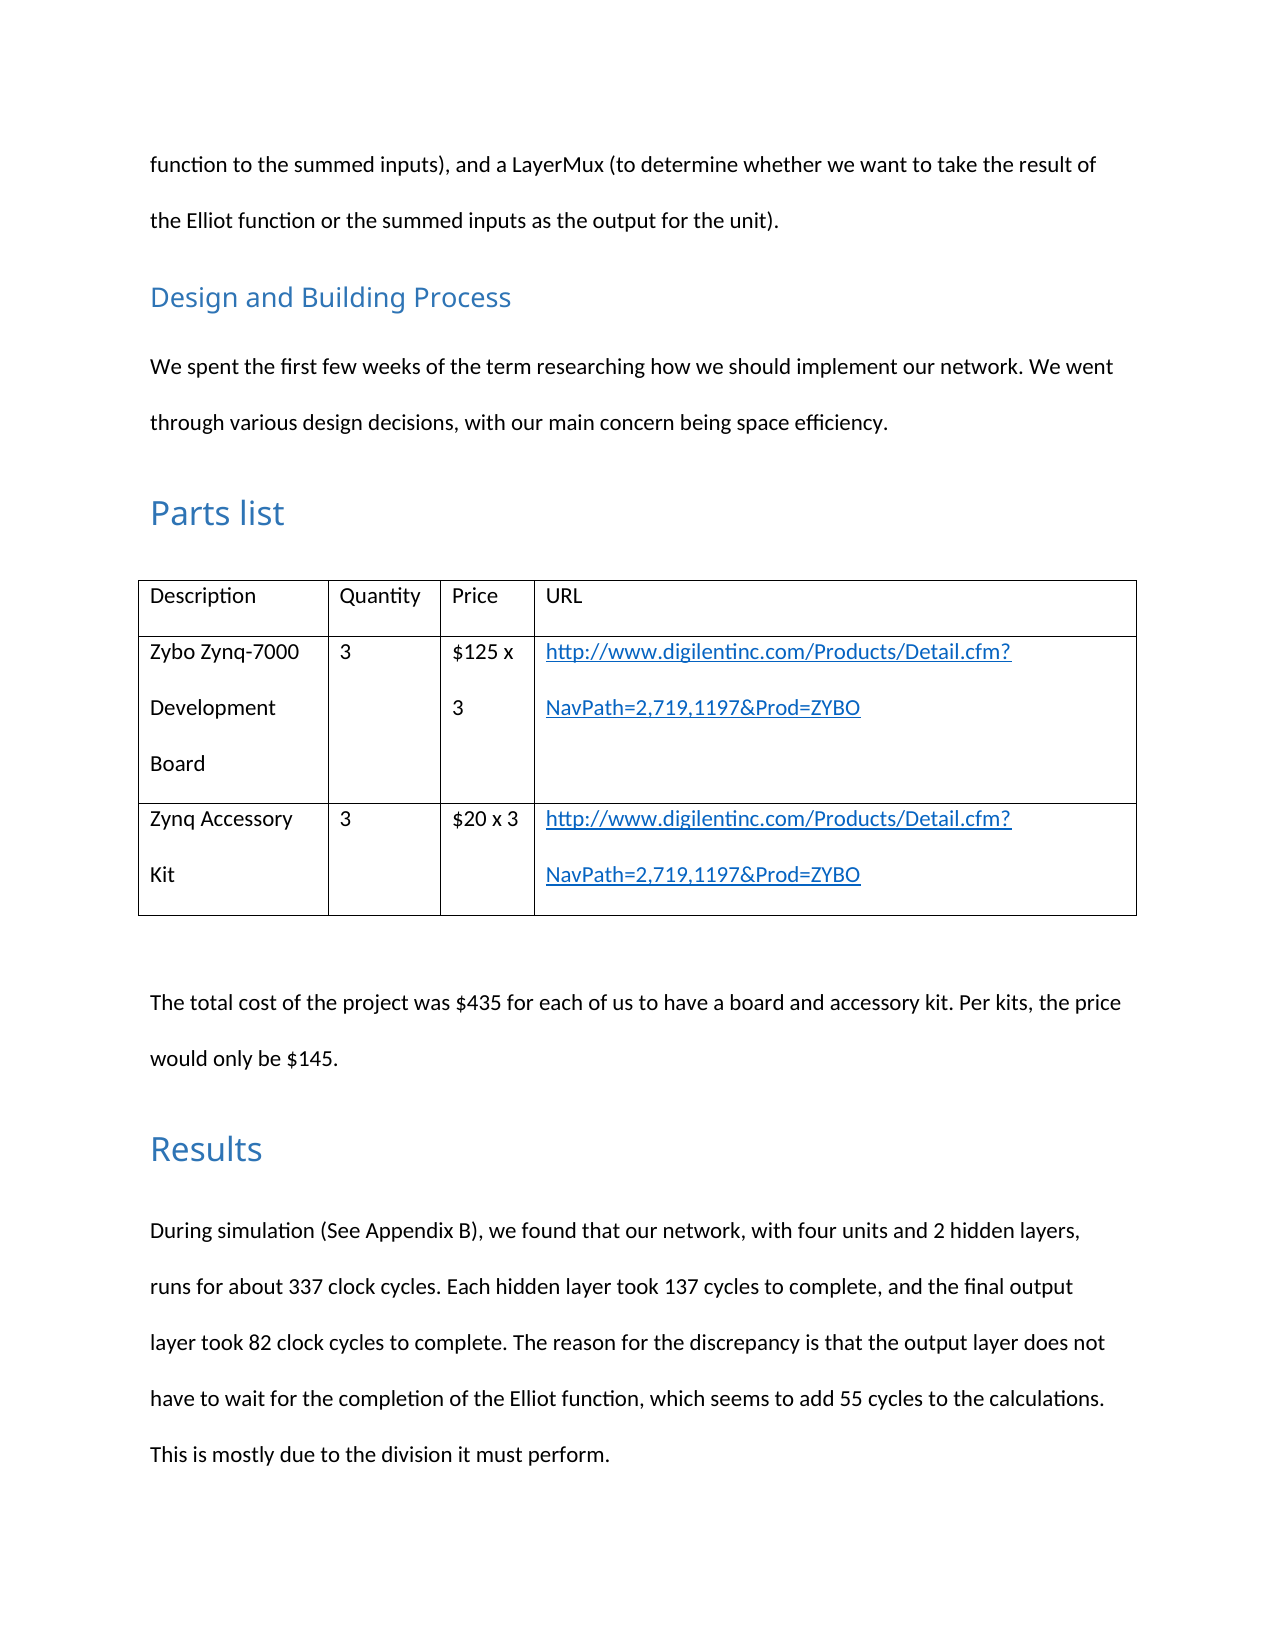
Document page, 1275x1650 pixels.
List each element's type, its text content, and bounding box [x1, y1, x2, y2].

subtitle Results [150, 1125, 1125, 1171]
table_cell $20 x 3 [441, 804, 534, 914]
table_cell http://www.digilentinc.com/Products/Detail.cfm?NavPath=2,719,1197&Prod=ZYBO [535, 637, 1136, 803]
table_cell Zynq Accessory Kit [139, 804, 328, 914]
subtitle Design and Building Process [150, 279, 1125, 316]
table_header Quantity [329, 581, 440, 636]
table_header URL [535, 581, 1136, 636]
text During simulation (See Appendix B), we found that our network, with four units and 2 hidden layers, runs for about 337 clock cycles. Each hidden layer took 137 cycles to complete, and the final output layer took 82 clock cycles to complete. The reason for the discrepancy is that the output layer does not have to wait for the completion of the Elliot function, which seems to add 55 cycles to the calculations. This is mostly due to the division it must perform. [150, 1216, 1125, 1468]
table_cell 3 [329, 804, 440, 914]
table_cell http://www.digilentinc.com/Products/Detail.cfm?NavPath=2,719,1197&Prod=ZYBO [535, 804, 1136, 914]
table_header Description [139, 581, 328, 636]
text We spent the first few weeks of the term researching how we should implement our network. We went through various design decisions, with our main concern being space efficiency. [150, 352, 1125, 437]
subtitle Parts list [150, 489, 1125, 535]
table_header Price [441, 581, 534, 636]
table_cell 3 [329, 637, 440, 803]
table_cell $125 x 3 [441, 637, 534, 803]
text The total cost of the project was $435 for each of us to have a board and accessory kit. Per kits, the price would only be $145. [150, 988, 1125, 1072]
table_cell Zybo Zynq-7000 Development Board [139, 637, 328, 803]
